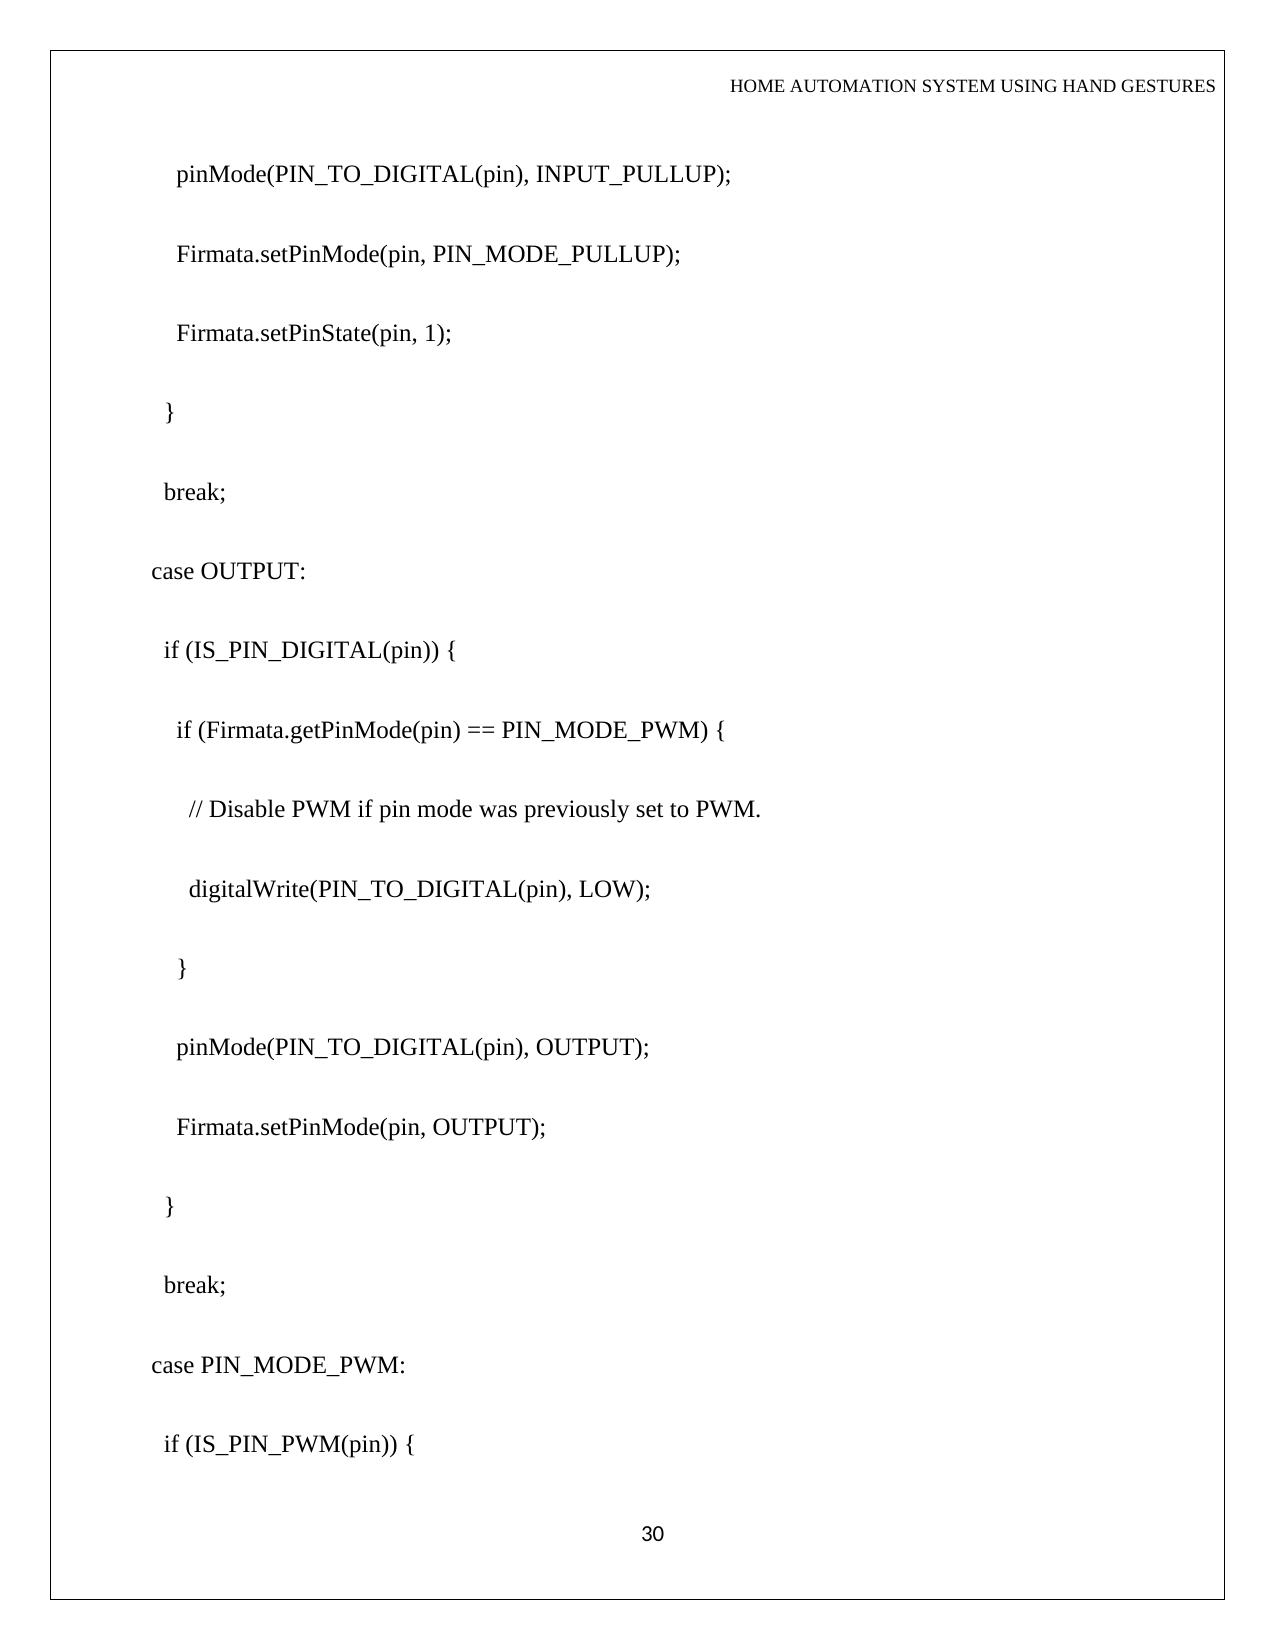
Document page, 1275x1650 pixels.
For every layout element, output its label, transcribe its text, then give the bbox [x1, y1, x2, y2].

text if (IS_PIN_PWM(pin)) { [126, 1429, 1216, 1458]
text if (IS_PIN_DIGITAL(pin)) { [126, 636, 1216, 664]
text } [126, 1191, 1216, 1220]
text // Disable PWM if pin mode was previously set to PWM. [126, 794, 1216, 823]
text pinMode(PIN_TO_DIGITAL(pin), INPUT_PULLUP); [126, 159, 1216, 188]
text case PIN_MODE_PWM: [126, 1350, 1216, 1379]
text case OUTPUT: [126, 556, 1216, 585]
text break; [126, 477, 1216, 506]
text Firmata.setPinMode(pin, OUTPUT); [126, 1112, 1216, 1141]
text } [126, 397, 1216, 426]
text if (Firmata.getPinMode(pin) == PIN_MODE_PWM) { [126, 715, 1216, 744]
text break; [126, 1271, 1216, 1299]
text } [126, 953, 1216, 982]
text digitalWrite(PIN_TO_DIGITAL(pin), LOW); [126, 874, 1216, 902]
text pinMode(PIN_TO_DIGITAL(pin), OUTPUT); [126, 1032, 1216, 1061]
text Firmata.setPinMode(pin, PIN_MODE_PULLUP); [126, 239, 1216, 267]
text Firmata.setPinState(pin, 1); [126, 318, 1216, 347]
